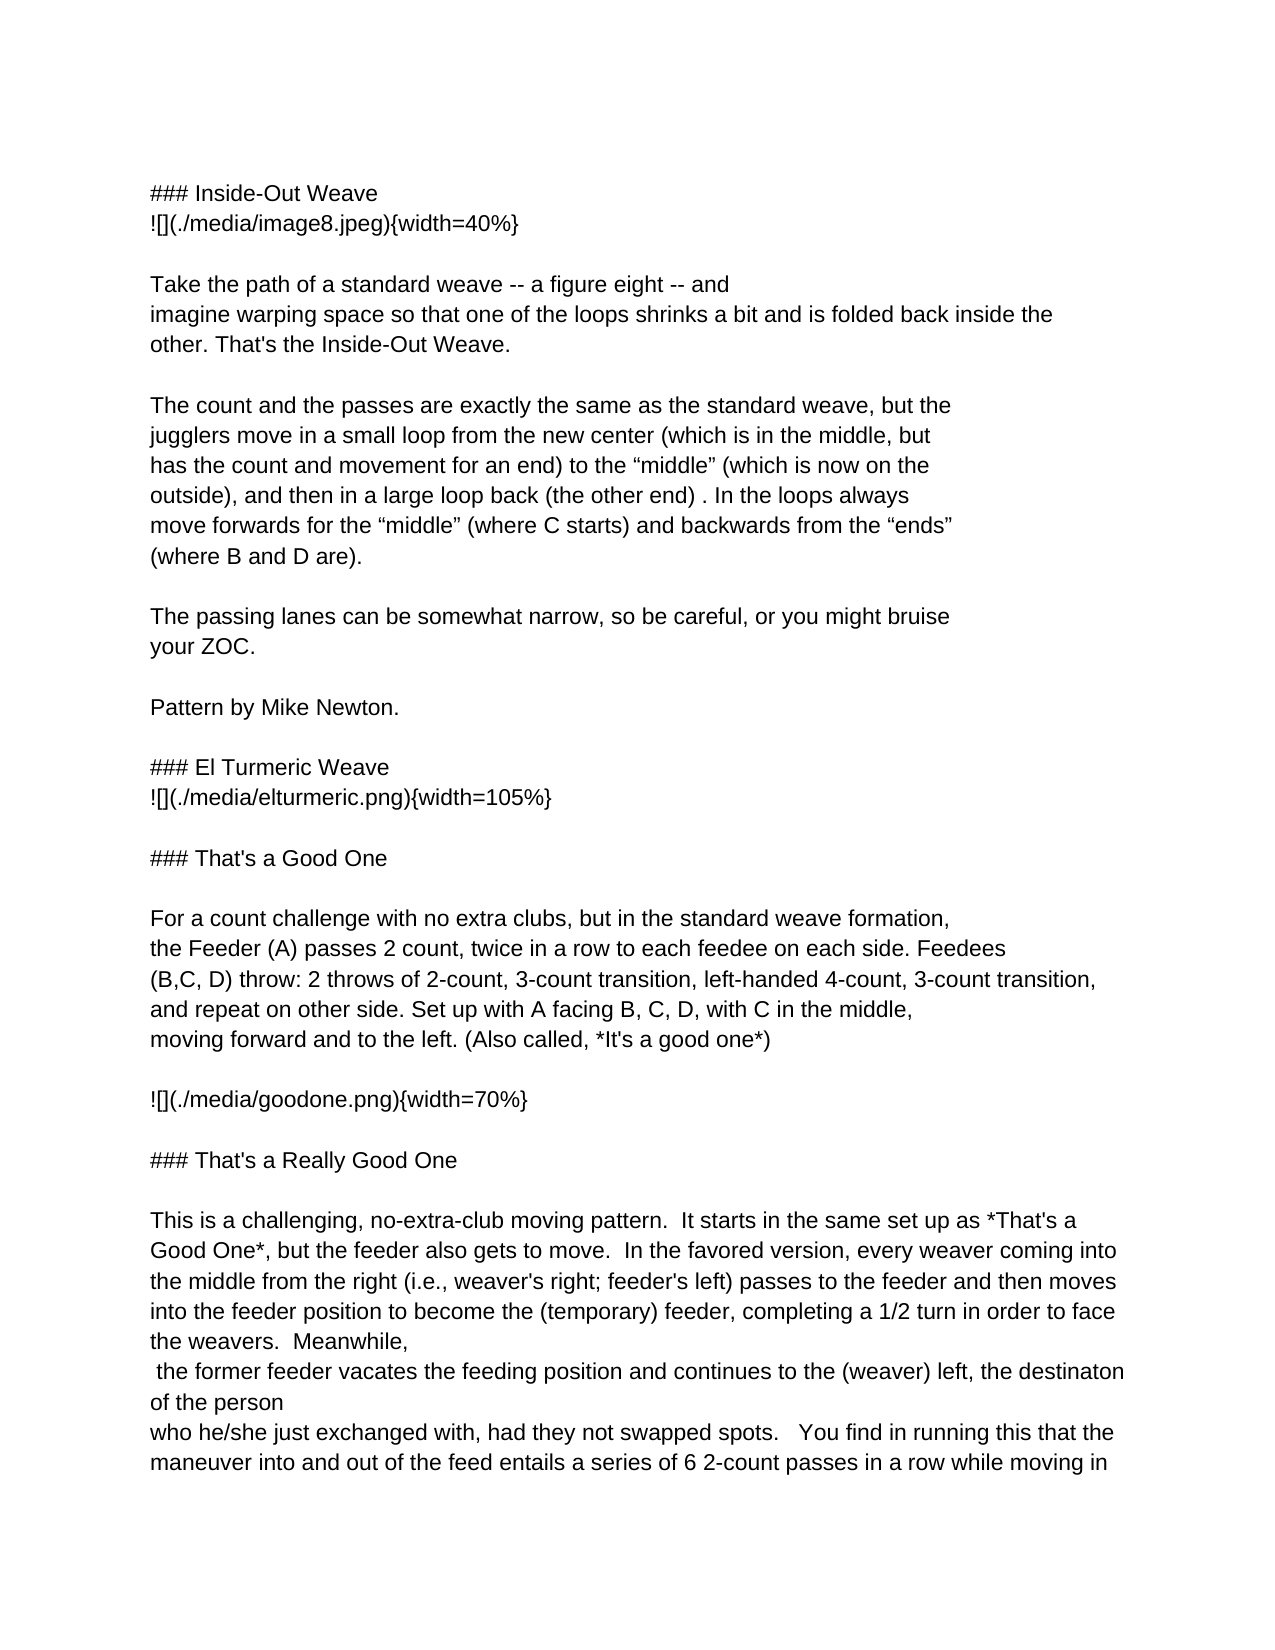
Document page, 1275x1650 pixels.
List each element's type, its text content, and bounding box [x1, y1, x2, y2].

text ### That's a Good One [150, 845, 1125, 871]
text ### That's a Really Good One [150, 1147, 1125, 1173]
text has the count and movement for an end) to the “middle” (which is now on the [150, 452, 1125, 478]
text ### Inside-Out Weave [150, 180, 1125, 207]
text outside), and then in a large loop back (the other end) . In the loops always [150, 482, 1125, 509]
text ![](./media/elturmeric.png){width=105%} [150, 784, 1125, 811]
text jugglers move in a small loop from the new center (which is in the middle, but [150, 422, 1125, 448]
text move forwards for the “middle” (where C starts) and backwards from the “ends” [150, 512, 1125, 539]
text Take the path of a standard weave -- a figure eight -- and [150, 271, 1125, 297]
text your ZOC. [150, 633, 1125, 660]
text The count and the passes are exactly the same as the standard weave, but the [150, 392, 1125, 418]
text imagine warping space so that one of the loops shrinks a bit and is folded back inside the [150, 301, 1125, 327]
text The passing lanes can be somewhat narrow, so be careful, or you might bruise [150, 603, 1125, 629]
text ![](./media/image8.jpeg){width=40%} [150, 210, 1125, 237]
text Pattern by Mike Newton. [150, 694, 1125, 720]
text ### El Turmeric Weave [150, 754, 1125, 781]
text ![](./media/goodone.png){width=70%} [150, 1086, 1125, 1113]
text the former feeder vacates the feeding position and continues to the (weaver) left, the destinaton of the person [150, 1358, 1125, 1415]
text the Feeder (A) passes 2 count, twice in a row to each feedee on each side. Feedees [150, 935, 1125, 962]
text For a count challenge with no extra clubs, but in the standard weave formation, [150, 905, 1125, 932]
text (where B and D are). [150, 543, 1125, 569]
text This is a challenging, no-extra-club moving pattern. It starts in the same set up as *That's a Good One*, but the feeder also gets to move. In the favored version, every weaver coming into the middle from the right (i.e., weaver's right; feeder's left) passes to the feeder and then moves into the feeder position to become the (temporary) feeder, completing a 1/2 turn in order to face the weavers. Meanwhile, [150, 1207, 1125, 1354]
text (B,C, D) throw: 2 throws of 2-count, 3-count transition, left-handed 4-count, 3-count transition, and repeat on other side. Set up with A facing B, C, D, with C in the middle, [150, 966, 1125, 1022]
text other. That's the Inside-Out Weave. [150, 331, 1125, 358]
text moving forward and to the left. (Also called, *It's a good one*) [150, 1026, 1125, 1052]
